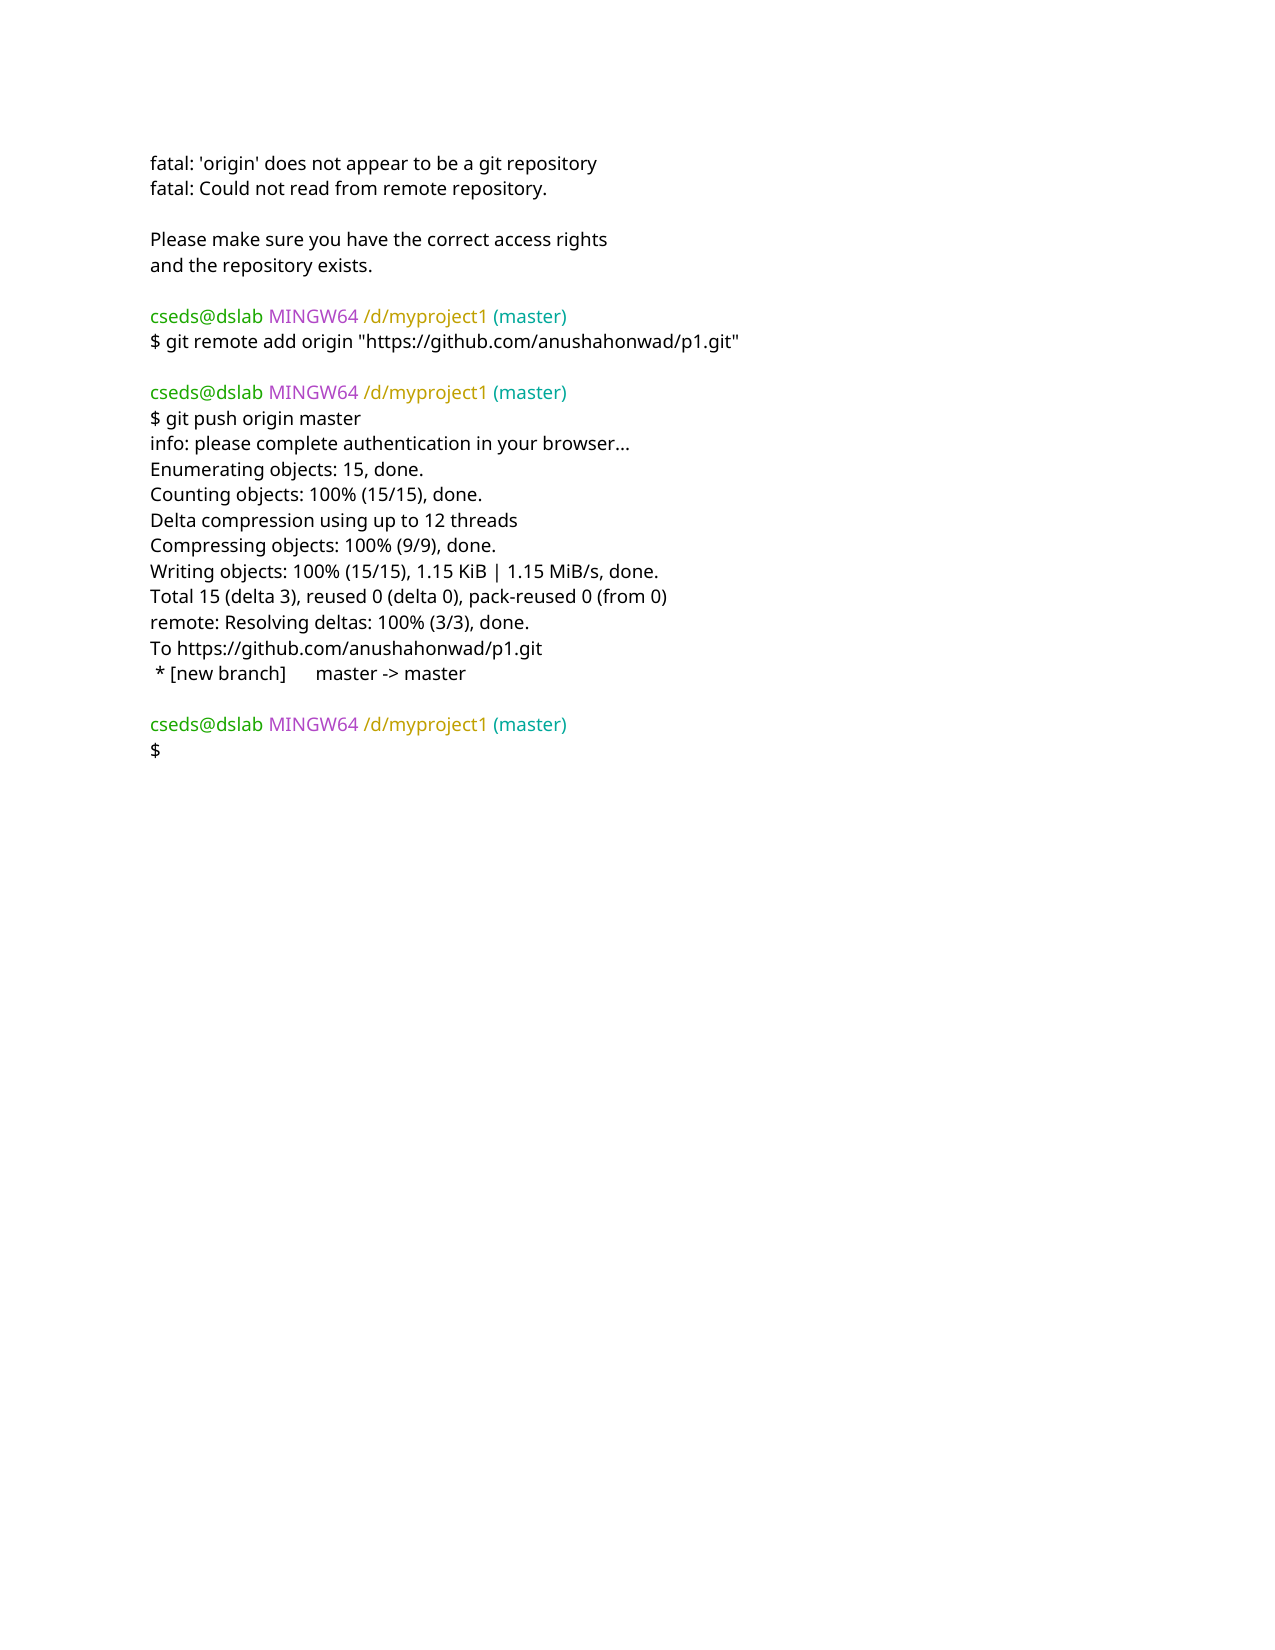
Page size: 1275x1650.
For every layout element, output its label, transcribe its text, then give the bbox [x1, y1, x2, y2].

text * [new branch] master -> master [150, 660, 1125, 686]
text cseds@dslab MINGW64 /d/myproject1 (master) [150, 711, 1125, 737]
text Delta compression using up to 12 threads [150, 507, 1125, 533]
text Enumerating objects: 15, done. [150, 456, 1125, 482]
text $ git remote add origin "https://github.com/anushahonwad/p1.git" [150, 329, 1125, 354]
text $ [150, 737, 1125, 762]
text Total 15 (delta 3), reused 0 (delta 0), pack-reused 0 (from 0) [150, 584, 1125, 609]
text cseds@dslab MINGW64 /d/myproject1 (master) [150, 303, 1125, 329]
text info: please complete authentication in your browser... [150, 431, 1125, 456]
text fatal: 'origin' does not appear to be a git repository [150, 150, 1125, 176]
text and the repository exists. [150, 252, 1125, 278]
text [150, 176, 1125, 201]
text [150, 227, 1125, 252]
text Counting objects: 100% (15/15), done. [150, 482, 1125, 507]
text $ git push origin master [150, 405, 1125, 431]
text To https://github.com/anushahonwad/p1.git [150, 635, 1125, 660]
text Compressing objects: 100% (9/9), done. [150, 533, 1125, 558]
text cseds@dslab MINGW64 /d/myproject1 (master) [150, 380, 1125, 405]
text remote: Resolving deltas: 100% (3/3), done. [150, 609, 1125, 635]
text Writing objects: 100% (15/15), 1.15 KiB | 1.15 MiB/s, done. [150, 558, 1125, 584]
